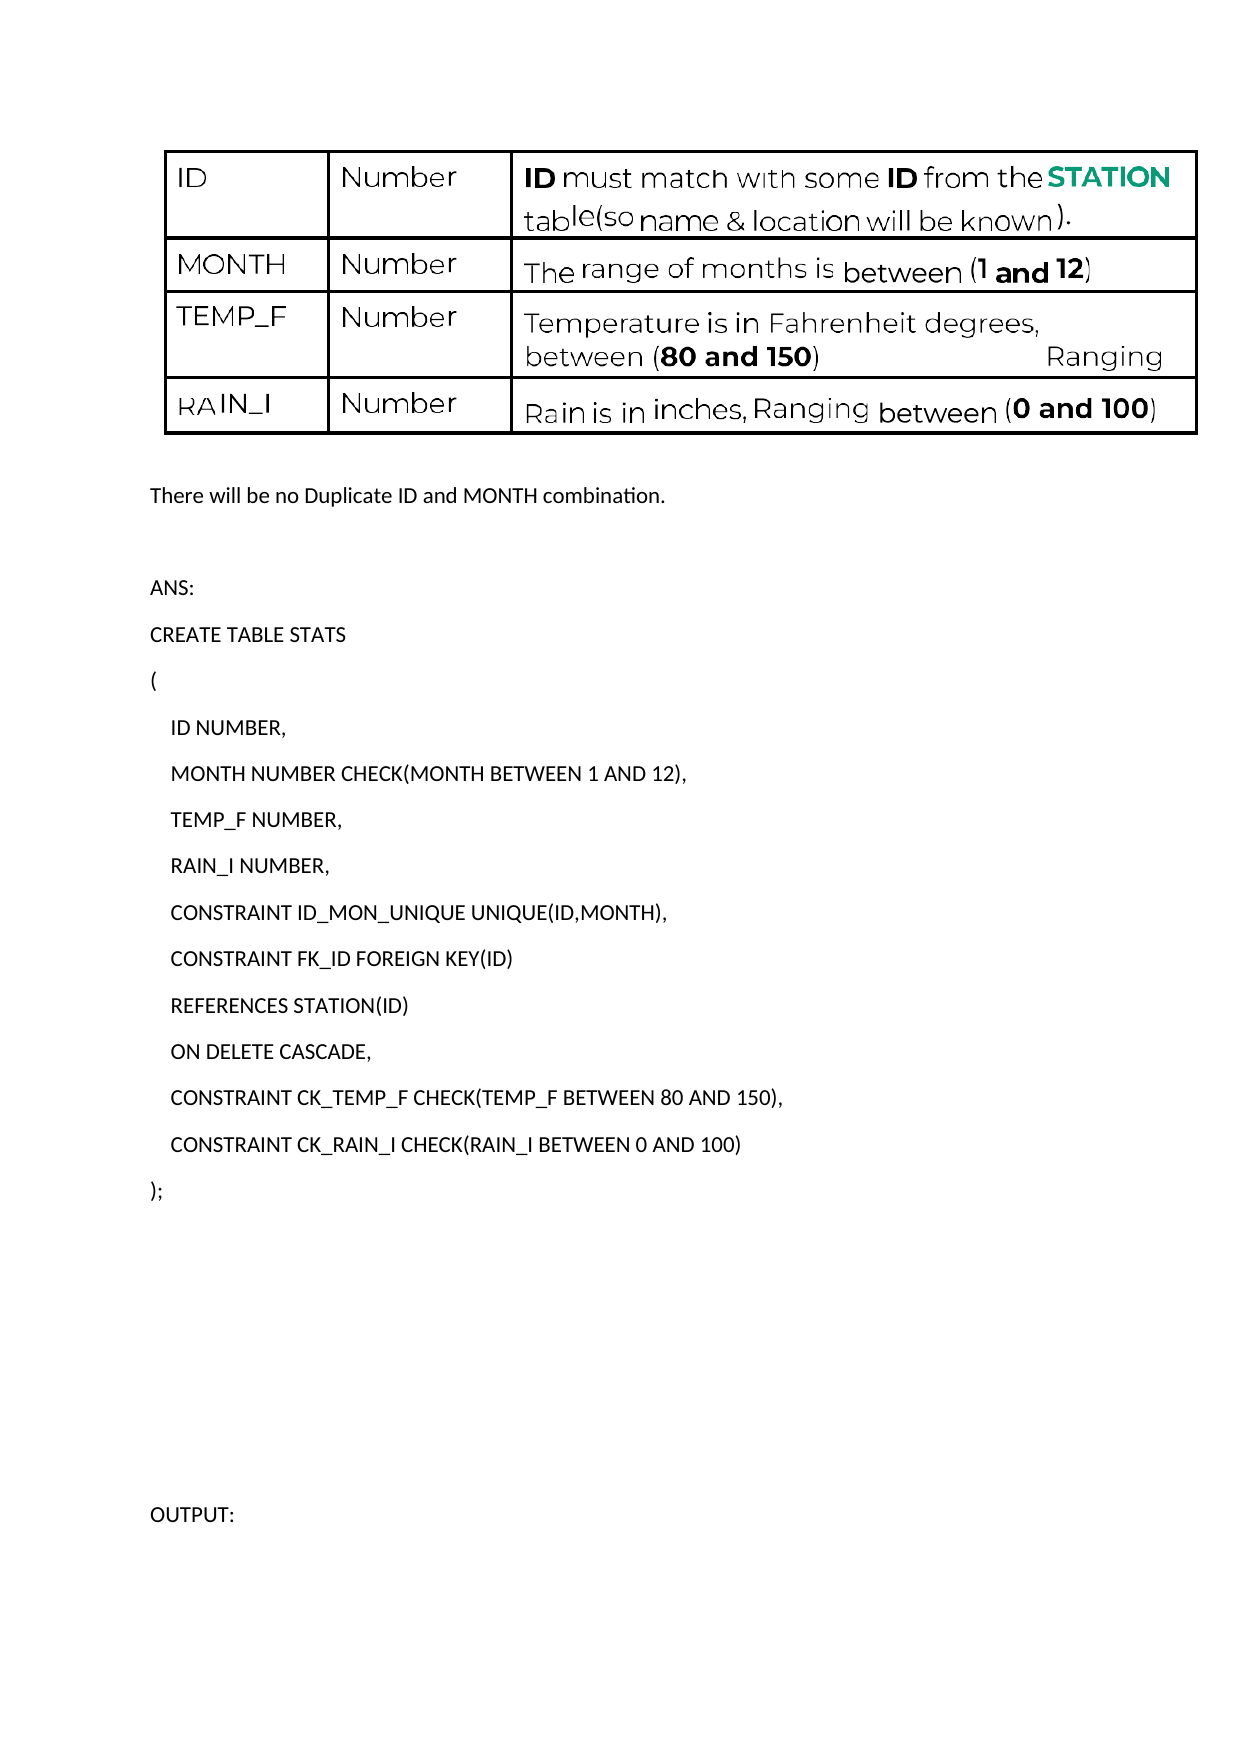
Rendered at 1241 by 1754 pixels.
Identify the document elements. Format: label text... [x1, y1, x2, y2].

picture [597, 205, 633, 231]
picture [1151, 167, 1169, 187]
table_cell [513, 293, 1195, 376]
picture [412, 166, 444, 187]
picture [559, 267, 574, 283]
picture [553, 210, 569, 231]
text ( [150, 666, 1090, 694]
picture [1013, 262, 1048, 283]
picture [203, 254, 224, 274]
picture [592, 172, 606, 188]
text ); [150, 1176, 1090, 1204]
text CONSTRAINT CK_RAIN_I CHECK(RAIN_I BETWEEN 0 AND 100) [150, 1130, 1090, 1158]
picture [963, 172, 988, 187]
picture [1006, 398, 1155, 423]
picture [524, 312, 1038, 371]
picture [365, 312, 379, 327]
table_cell [513, 240, 1195, 289]
picture [524, 262, 556, 283]
picture [365, 172, 379, 187]
table_cell [167, 240, 327, 289]
table_cell [330, 240, 510, 289]
picture [365, 398, 379, 413]
picture [630, 407, 644, 423]
table_cell [330, 379, 510, 431]
text ON DELETE CASCADE, [150, 1037, 1090, 1065]
table_cell [167, 293, 327, 376]
picture [924, 166, 960, 188]
picture [570, 407, 584, 423]
picture [365, 258, 379, 274]
picture [524, 212, 549, 231]
picture [946, 267, 961, 283]
picture [412, 392, 444, 413]
picture [995, 215, 1051, 231]
picture [996, 267, 1011, 283]
picture [845, 215, 859, 231]
table_cell [330, 293, 510, 376]
picture [727, 212, 745, 231]
picture [272, 306, 286, 326]
table_cell [513, 379, 1195, 431]
picture [228, 254, 245, 274]
picture [1048, 166, 1125, 187]
picture [866, 210, 895, 231]
text ANS: [150, 573, 1090, 602]
text CONSTRAINT CK_TEMP_F CHECK(TEMP_F BETWEEN 80 AND 150), [150, 1083, 1090, 1111]
picture [962, 210, 992, 231]
text OUTPUT: [150, 1501, 1090, 1529]
picture [343, 307, 360, 327]
picture [343, 254, 360, 274]
picture [696, 398, 710, 419]
picture [982, 407, 996, 423]
text RAIN_I NUMBER, [150, 852, 1090, 880]
picture [179, 254, 200, 274]
picture [213, 306, 233, 326]
picture [412, 306, 444, 327]
picture [1028, 172, 1042, 188]
picture [659, 215, 672, 231]
text REFERENCES STATION(ID) [150, 991, 1090, 1019]
picture [1127, 166, 1149, 187]
text ID NUMBER, [150, 713, 1090, 741]
picture [383, 312, 408, 327]
text MONTH NUMBER CHECK(MONTH BETWEEN 1 AND 12), [150, 759, 1090, 787]
picture [971, 257, 986, 283]
picture [343, 167, 360, 187]
picture [755, 398, 868, 423]
picture [826, 215, 842, 231]
picture [679, 404, 693, 419]
picture [383, 172, 408, 187]
picture [583, 257, 833, 283]
picture [412, 253, 444, 274]
picture [703, 215, 718, 231]
picture [593, 402, 611, 423]
picture [535, 168, 555, 188]
picture [267, 254, 284, 274]
picture [676, 215, 701, 231]
picture [526, 404, 557, 423]
picture [383, 258, 408, 274]
picture [713, 404, 746, 423]
text CONSTRAINT ID_MON_UNIQUE UNIQUE(ID,MONTH), [150, 898, 1090, 926]
picture [760, 210, 824, 231]
table_cell [167, 153, 327, 236]
text CREATE TABLE STATS [150, 620, 1090, 648]
picture [920, 210, 952, 231]
picture [579, 210, 594, 226]
picture [897, 168, 917, 188]
picture [609, 169, 632, 188]
picture [1048, 346, 1161, 371]
picture [179, 398, 216, 415]
text There will be no Duplicate ID and MONTH combination. [150, 481, 1090, 509]
picture [343, 393, 360, 413]
text CONSTRAINT FK_ID FOREIGN KEY(ID) [150, 944, 1090, 972]
text TEMP_F NUMBER, [150, 805, 1090, 833]
picture [1011, 166, 1025, 187]
picture [662, 404, 676, 419]
picture [641, 215, 656, 231]
picture [187, 168, 206, 187]
picture [564, 172, 588, 187]
picture [1056, 257, 1090, 283]
table_cell [513, 153, 1195, 236]
table_cell [330, 153, 510, 236]
picture [642, 170, 879, 188]
picture [383, 398, 408, 413]
table_cell [167, 379, 327, 431]
